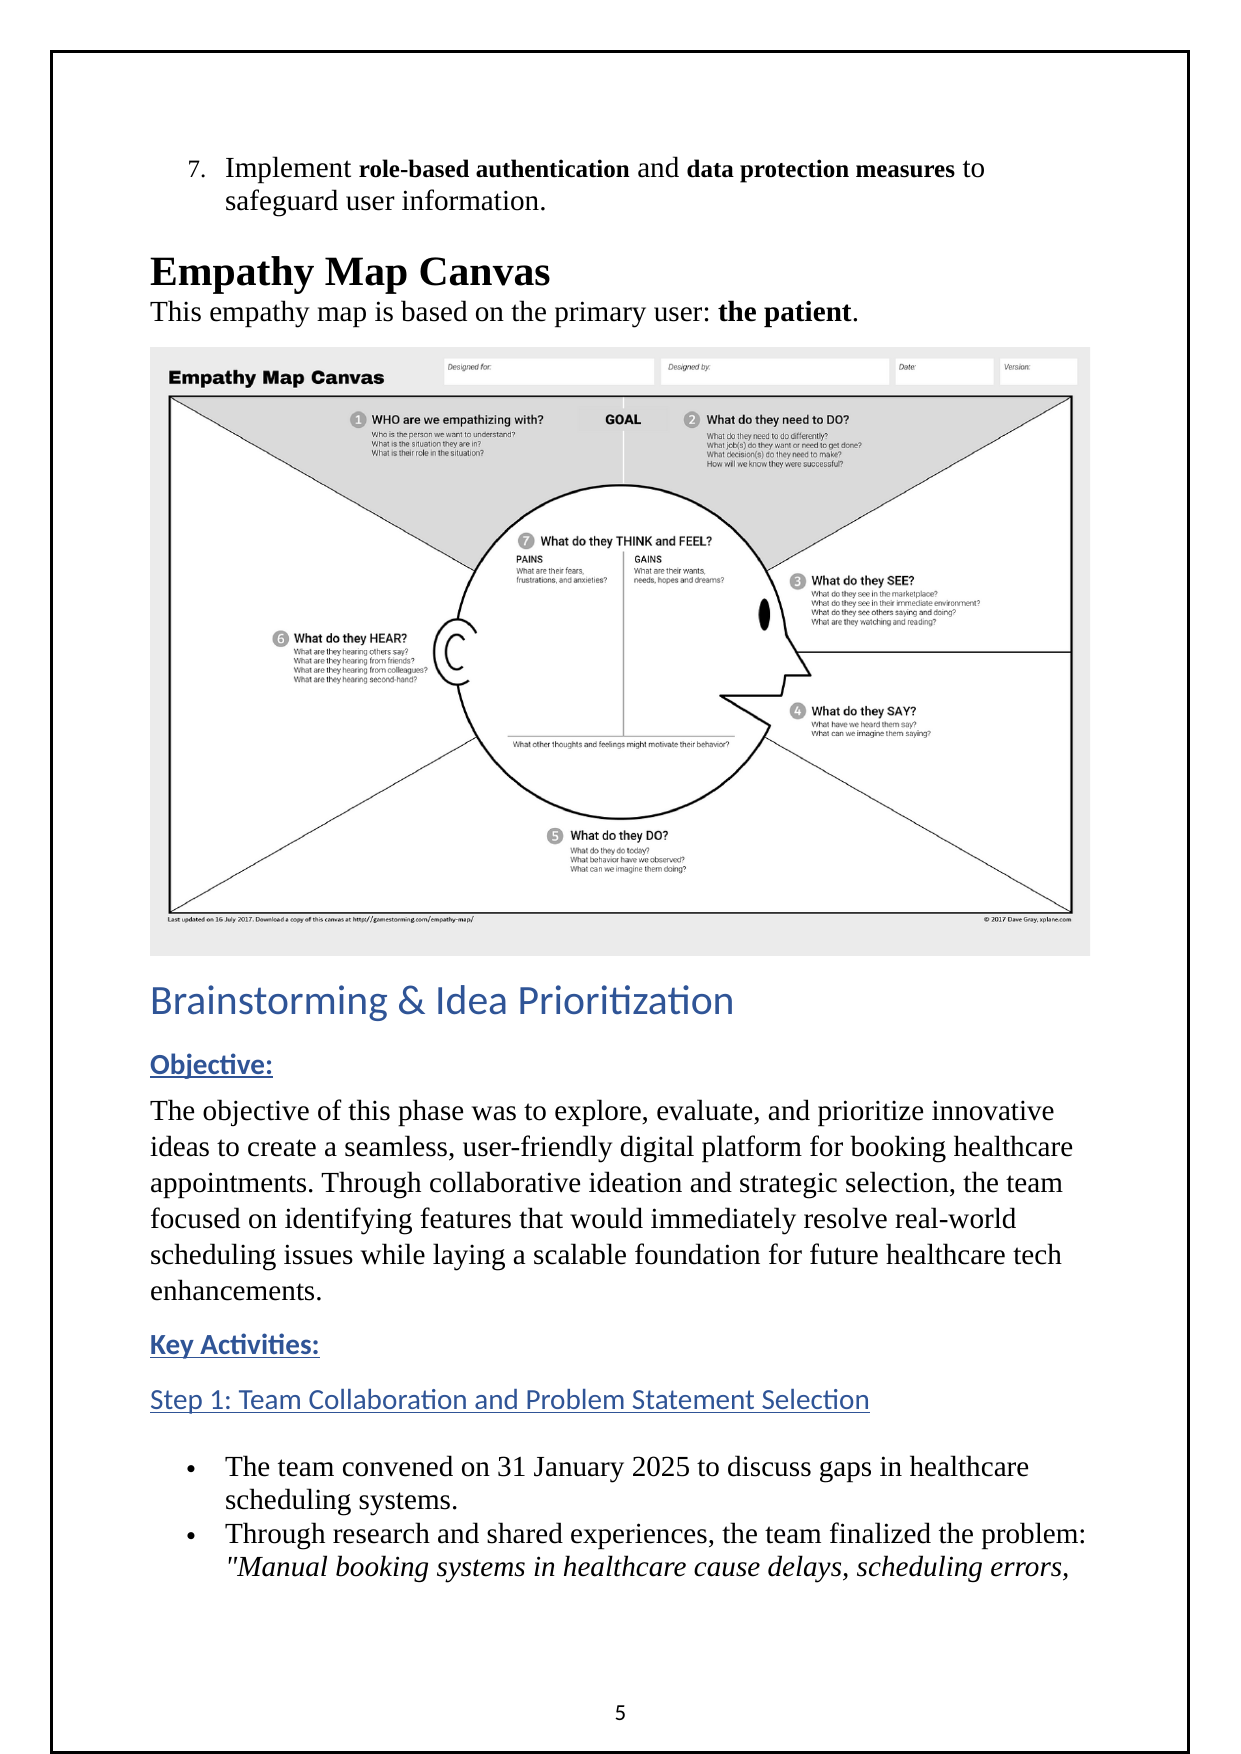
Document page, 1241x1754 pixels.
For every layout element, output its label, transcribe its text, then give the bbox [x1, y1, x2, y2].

subtitle Brainstorming & Idea Prioritization [150, 974, 1090, 1025]
subtitle Objective: [150, 1046, 1090, 1081]
list The team convened on 31 January 2025 to discuss gaps in healthcare scheduling systems. [187, 1449, 1090, 1516]
subtitle Step 1: Team Collaboration and Problem Statement Selection [150, 1381, 1090, 1417]
text Empathy Map Canvas [150, 246, 1090, 294]
text This empathy map is based on the primary user: the patient. [150, 294, 1090, 328]
text The objective of this phase was to explore, evaluate, and prioritize innovative ideas to create a seamless, user-friendly digital platform for booking healthcare appointments. Through collaborative ideation and strategic selection, the team focused on identifying features that would immediately resolve real-world scheduling issues while laying a scalable foundation for future healthcare tech enhancements. [150, 1093, 1090, 1307]
picture [150, 347, 1091, 956]
subtitle Key Activities: [150, 1326, 1090, 1362]
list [187, 1516, 1090, 1583]
list Implement role-based authentication and data protection measures to safeguard user information. [187, 150, 1090, 217]
